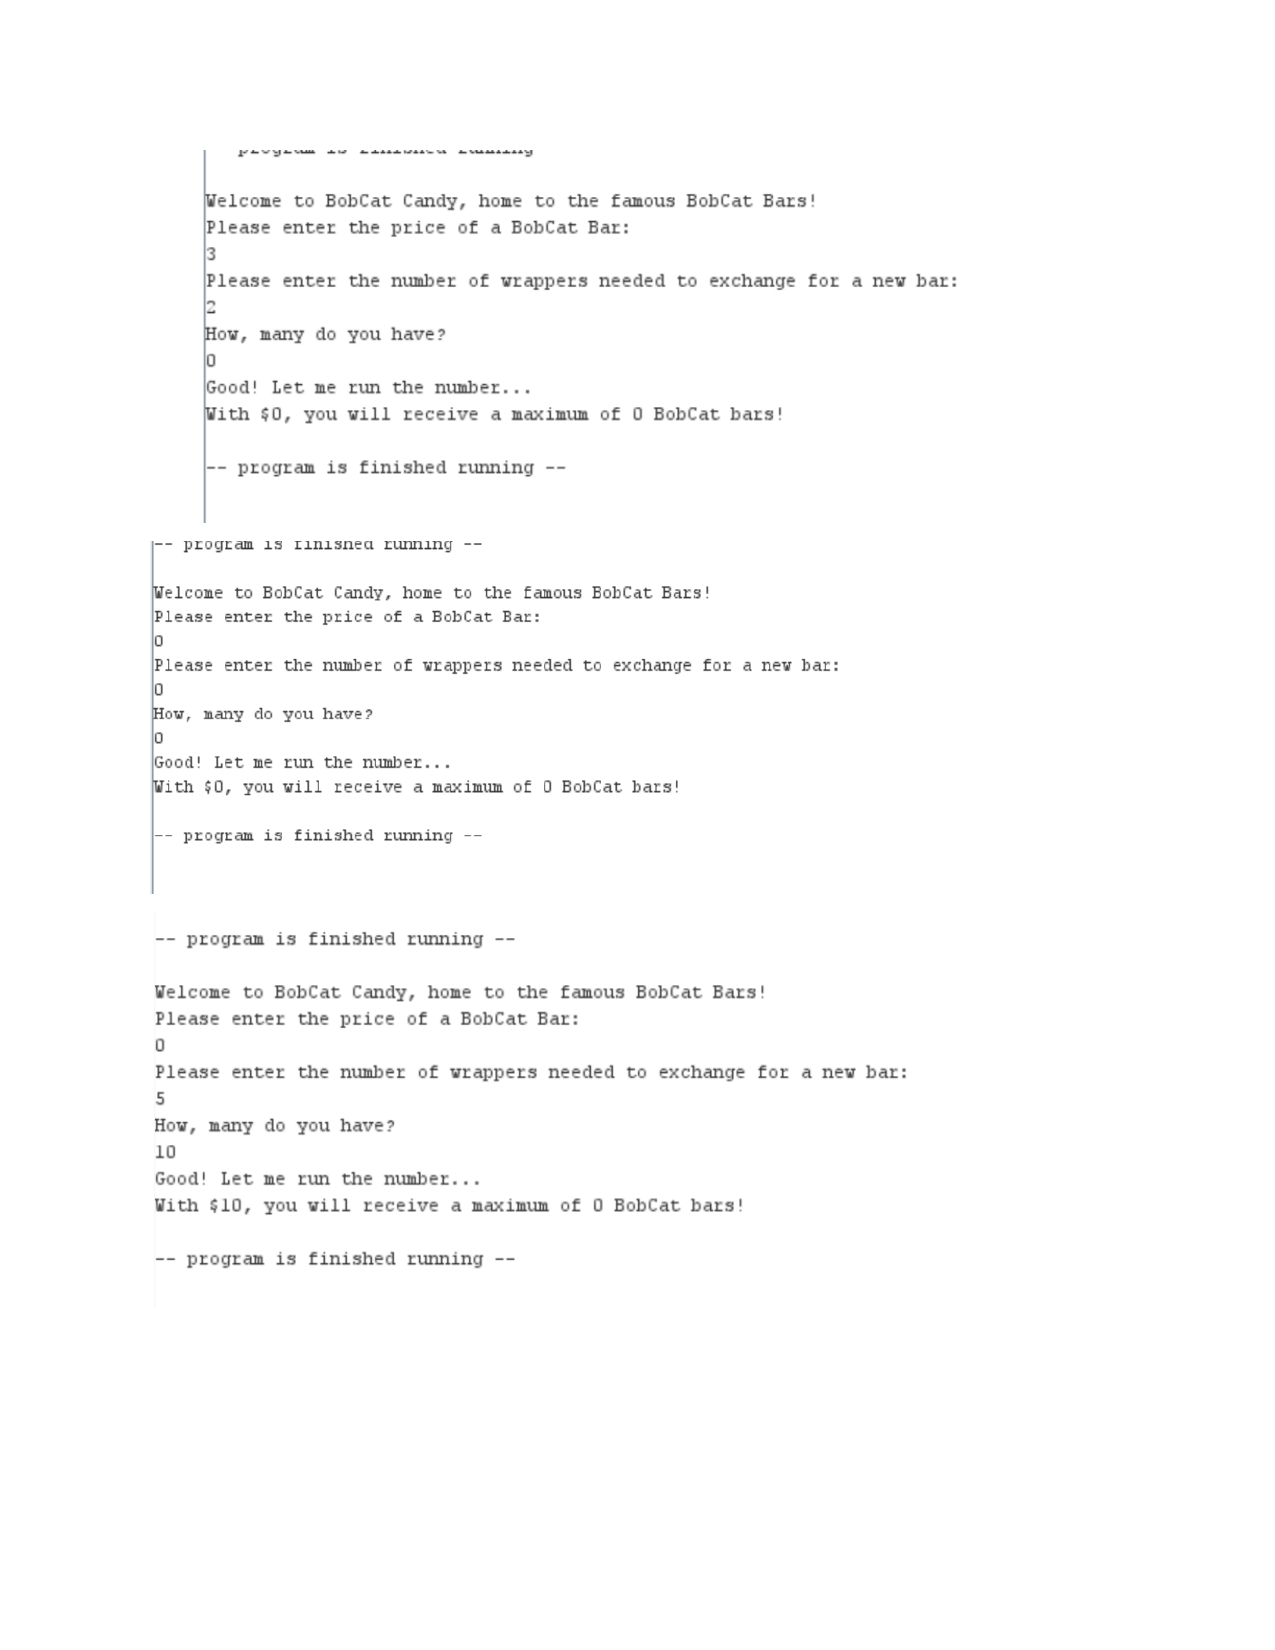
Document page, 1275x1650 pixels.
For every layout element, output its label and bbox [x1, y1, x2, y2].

picture [203, 150, 1072, 523]
picture [150, 541, 1125, 894]
picture [154, 912, 1121, 1307]
